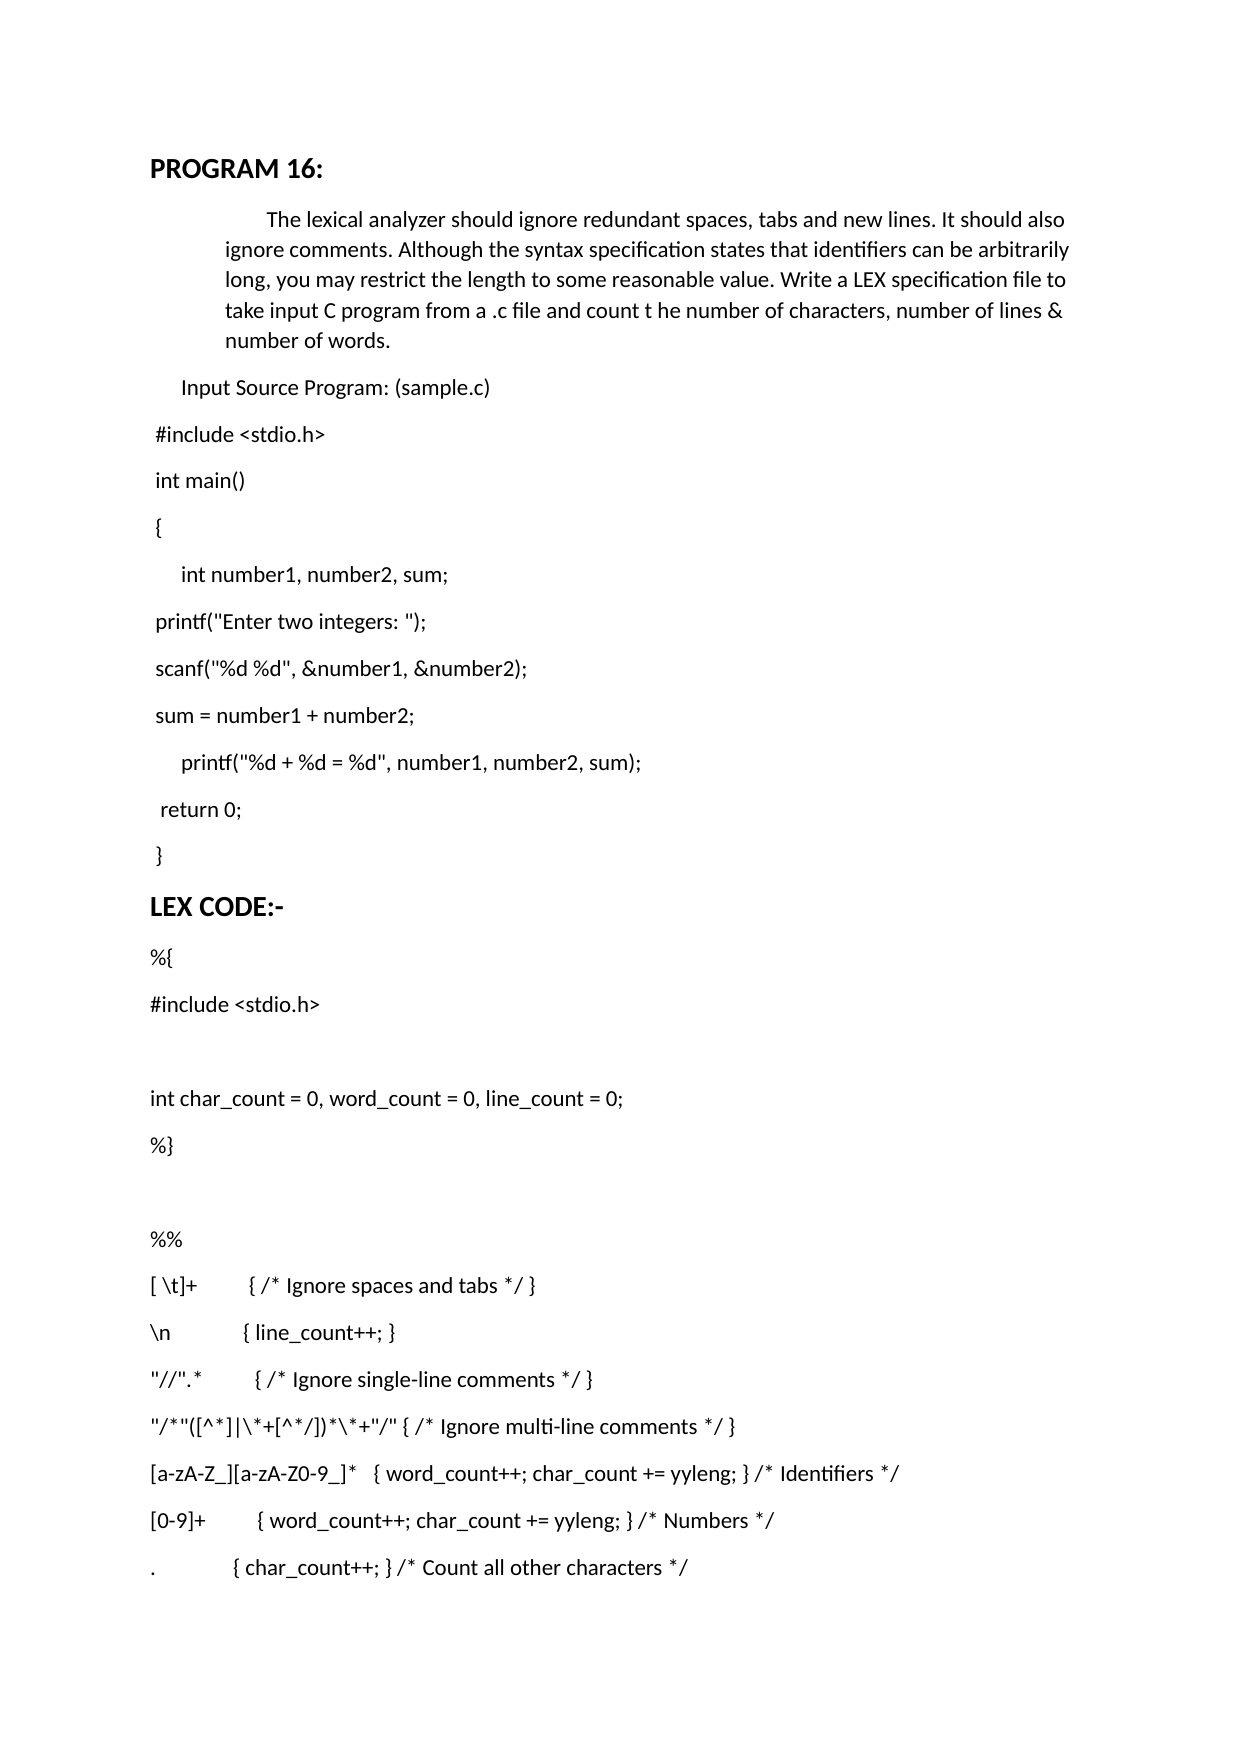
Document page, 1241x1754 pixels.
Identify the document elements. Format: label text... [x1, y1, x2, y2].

text The lexical analyzer should ignore redundant spaces, tabs and new lines. It should also ignore comments. Although the syntax specification states that identifiers can be arbitrarily long, you may restrict the length to some reasonable value. Write a LEX specification file to take input C program from a .c file and count t he number of characters, number of lines & number of words. [225, 205, 1090, 354]
text { [150, 513, 1090, 541]
text "/*"([^*]|\*+[^*/])*\*+"/" { /* Ignore multi-line comments */ } [150, 1412, 1090, 1440]
text int number1, number2, sum; [150, 560, 1090, 588]
text #include <stdio.h> [150, 990, 1090, 1018]
text sum = number1 + number2; [150, 701, 1090, 729]
text scanf("%d %d", &number1, &number2); [150, 654, 1090, 682]
text PROGRAM 16: [150, 150, 1090, 186]
text printf("Enter two integers: "); [150, 607, 1090, 635]
text %} [150, 1131, 1090, 1159]
text [a-zA-Z_][a-zA-Z0-9_]* { word_count++; char_count += yyleng; } /* Identifiers */ [150, 1459, 1090, 1487]
text %% [150, 1225, 1090, 1253]
text #include <stdio.h> [150, 420, 1090, 448]
text printf("%d + %d = %d", number1, number2, sum); [150, 748, 1090, 776]
text %{ [150, 943, 1090, 972]
text } [150, 842, 1090, 869]
text int main() [150, 467, 1090, 494]
text . { char_count++; } /* Count all other characters */ [150, 1553, 1090, 1581]
text [ \t]+ { /* Ignore spaces and tabs */ } [150, 1272, 1090, 1300]
text return 0; [150, 795, 1090, 823]
text [0-9]+ { word_count++; char_count += yyleng; } /* Numbers */ [150, 1506, 1090, 1534]
text Input Source Program: (sample.c) [150, 373, 1090, 401]
text \n { line_count++; } [150, 1318, 1090, 1347]
text "//".* { /* Ignore single-line comments */ } [150, 1365, 1090, 1393]
text LEX CODE:- [150, 888, 1090, 924]
text int char_count = 0, word_count = 0, line_count = 0; [150, 1084, 1090, 1112]
